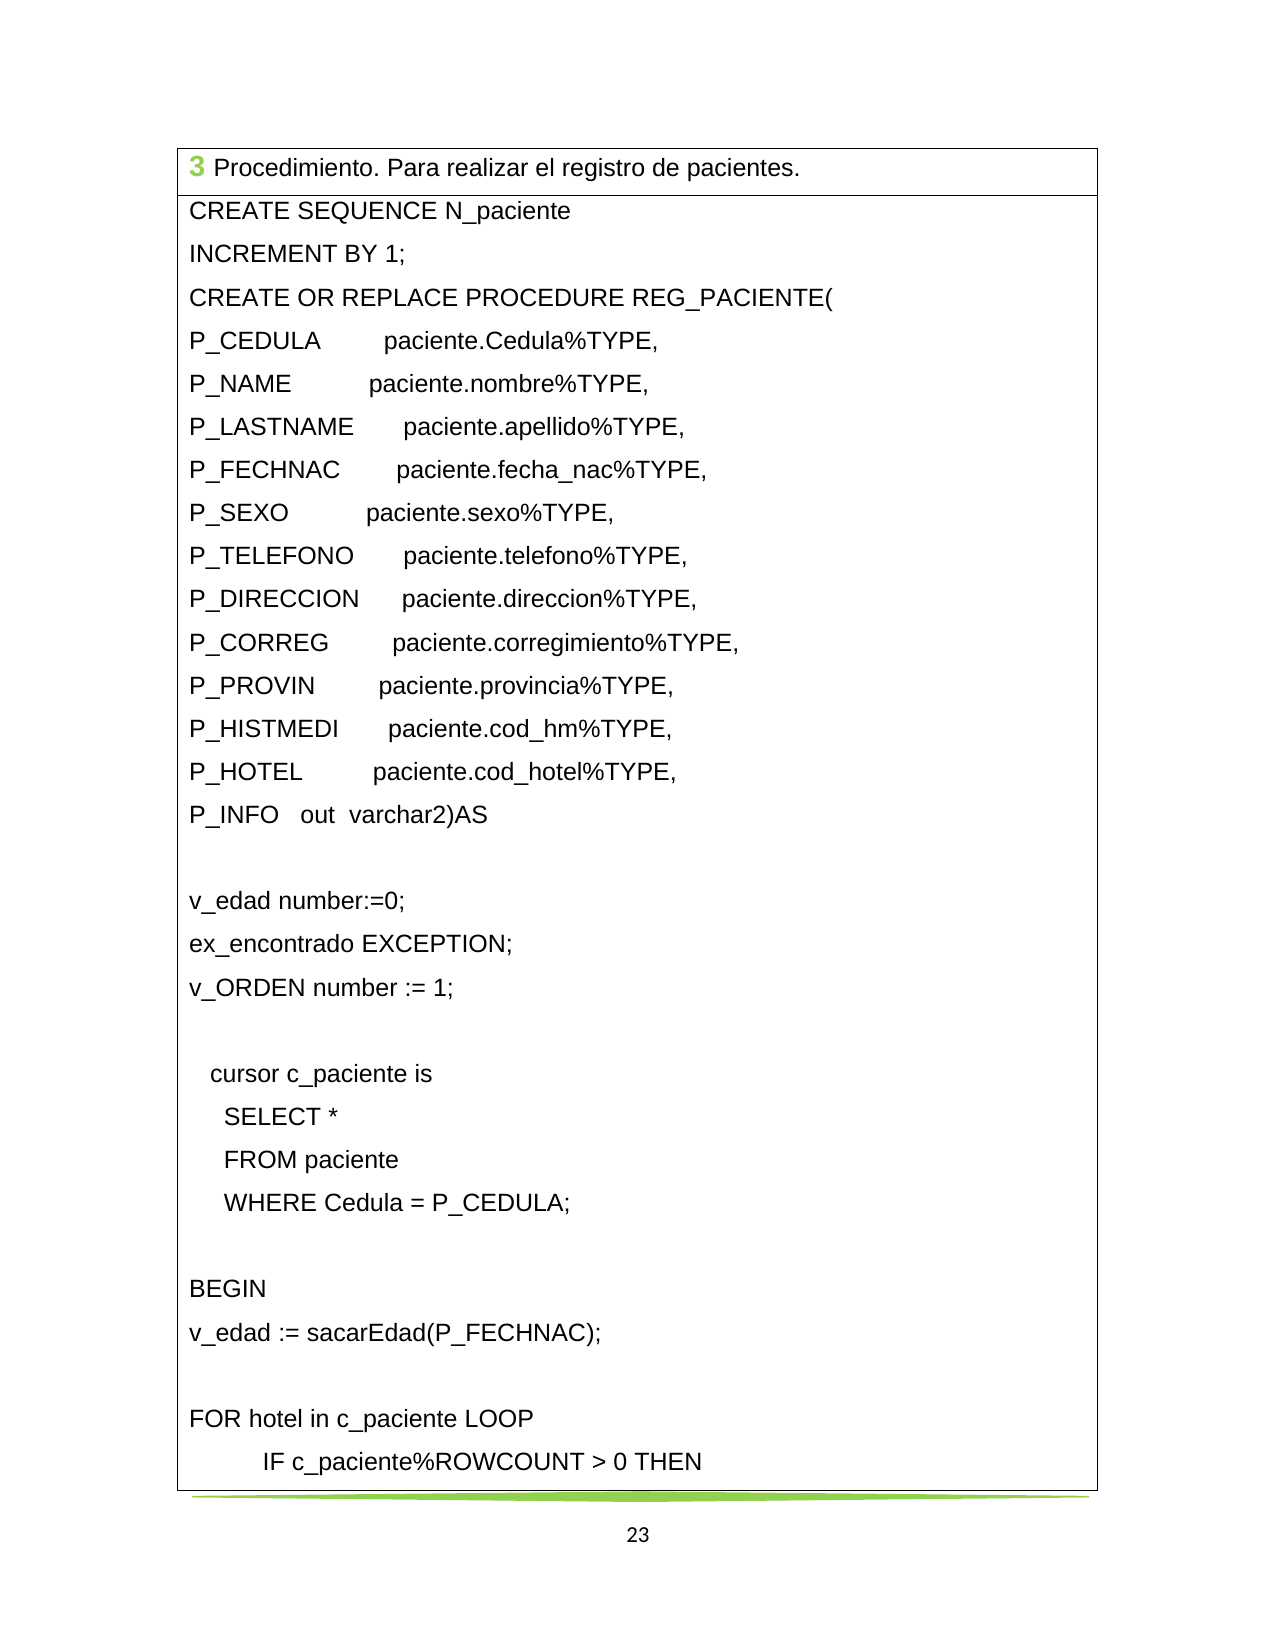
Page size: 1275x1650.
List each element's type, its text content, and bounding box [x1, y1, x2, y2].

table_header 3 Procedimiento. Para realizar el registro de pacientes. [178, 149, 1097, 195]
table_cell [178, 196, 1097, 1490]
